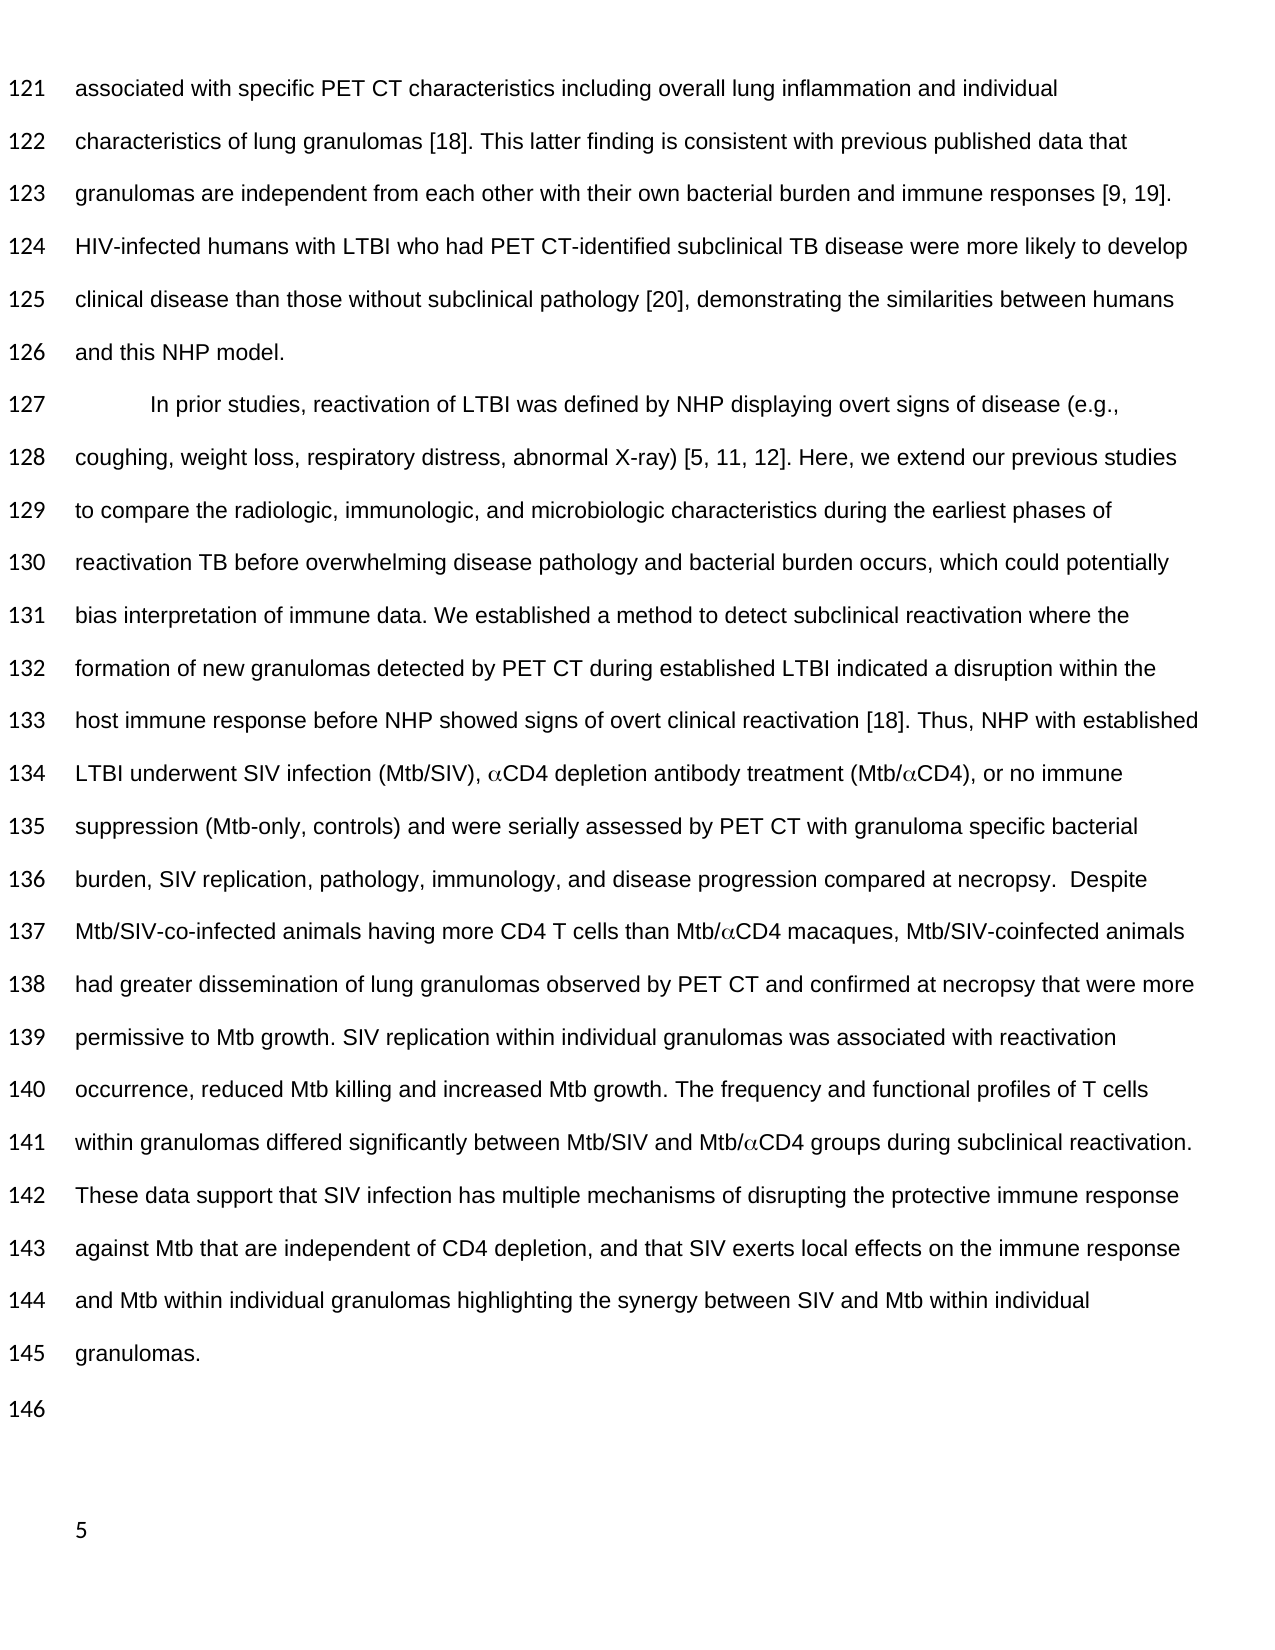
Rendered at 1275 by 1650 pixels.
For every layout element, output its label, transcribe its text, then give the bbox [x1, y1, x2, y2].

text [75, 75, 1200, 365]
text In prior studies, reactivation of LTBI was defined by NHP displaying overt signs of disease (e.g., coughing, weight loss, respiratory distress, abnormal X-ray) [5, 11, 12]. Here, we extend our previous studies to compare the radiologic, immunologic, and microbiologic characteristics during the earliest phases of reactivation TB before overwhelming disease pathology and bacterial burden occurs, which could potentially bias interpretation of immune data. We established a method to detect subclinical reactivation where the formation of new granulomas detected by PET CT during established LTBI indicated a disruption within the host immune response before NHP showed signs of overt clinical reactivation [18]. Thus, NHP with established LTBI underwent SIV infection (Mtb/SIV), CD4 depletion antibody treatment (Mtb/CD4), or no immune suppression (Mtb-only, controls) and were serially assessed by PET CT with granuloma specific bacterial burden, SIV replication, pathology, immunology, and disease progression compared at necropsy. Despite Mtb/SIV-co-infected animals having more CD4 T cells than Mtb/CD4 macaques, Mtb/SIV-coinfected animals had greater dissemination of lung granulomas observed by PET CT and confirmed at necropsy that were more permissive to Mtb growth. SIV replication within individual granulomas was associated with reactivation occurrence, reduced Mtb killing and increased Mtb growth. The frequency and functional profiles of T cells within granulomas differed significantly between Mtb/SIV and Mtb/CD4 groups during subclinical reactivation. These data support that SIV infection has multiple mechanisms of disrupting the protective immune response against Mtb that are independent of CD4 depletion, and that SIV exerts local effects on the immune response and Mtb within individual granulomas highlighting the synergy between SIV and Mtb within individual granulomas. [75, 391, 1200, 1366]
